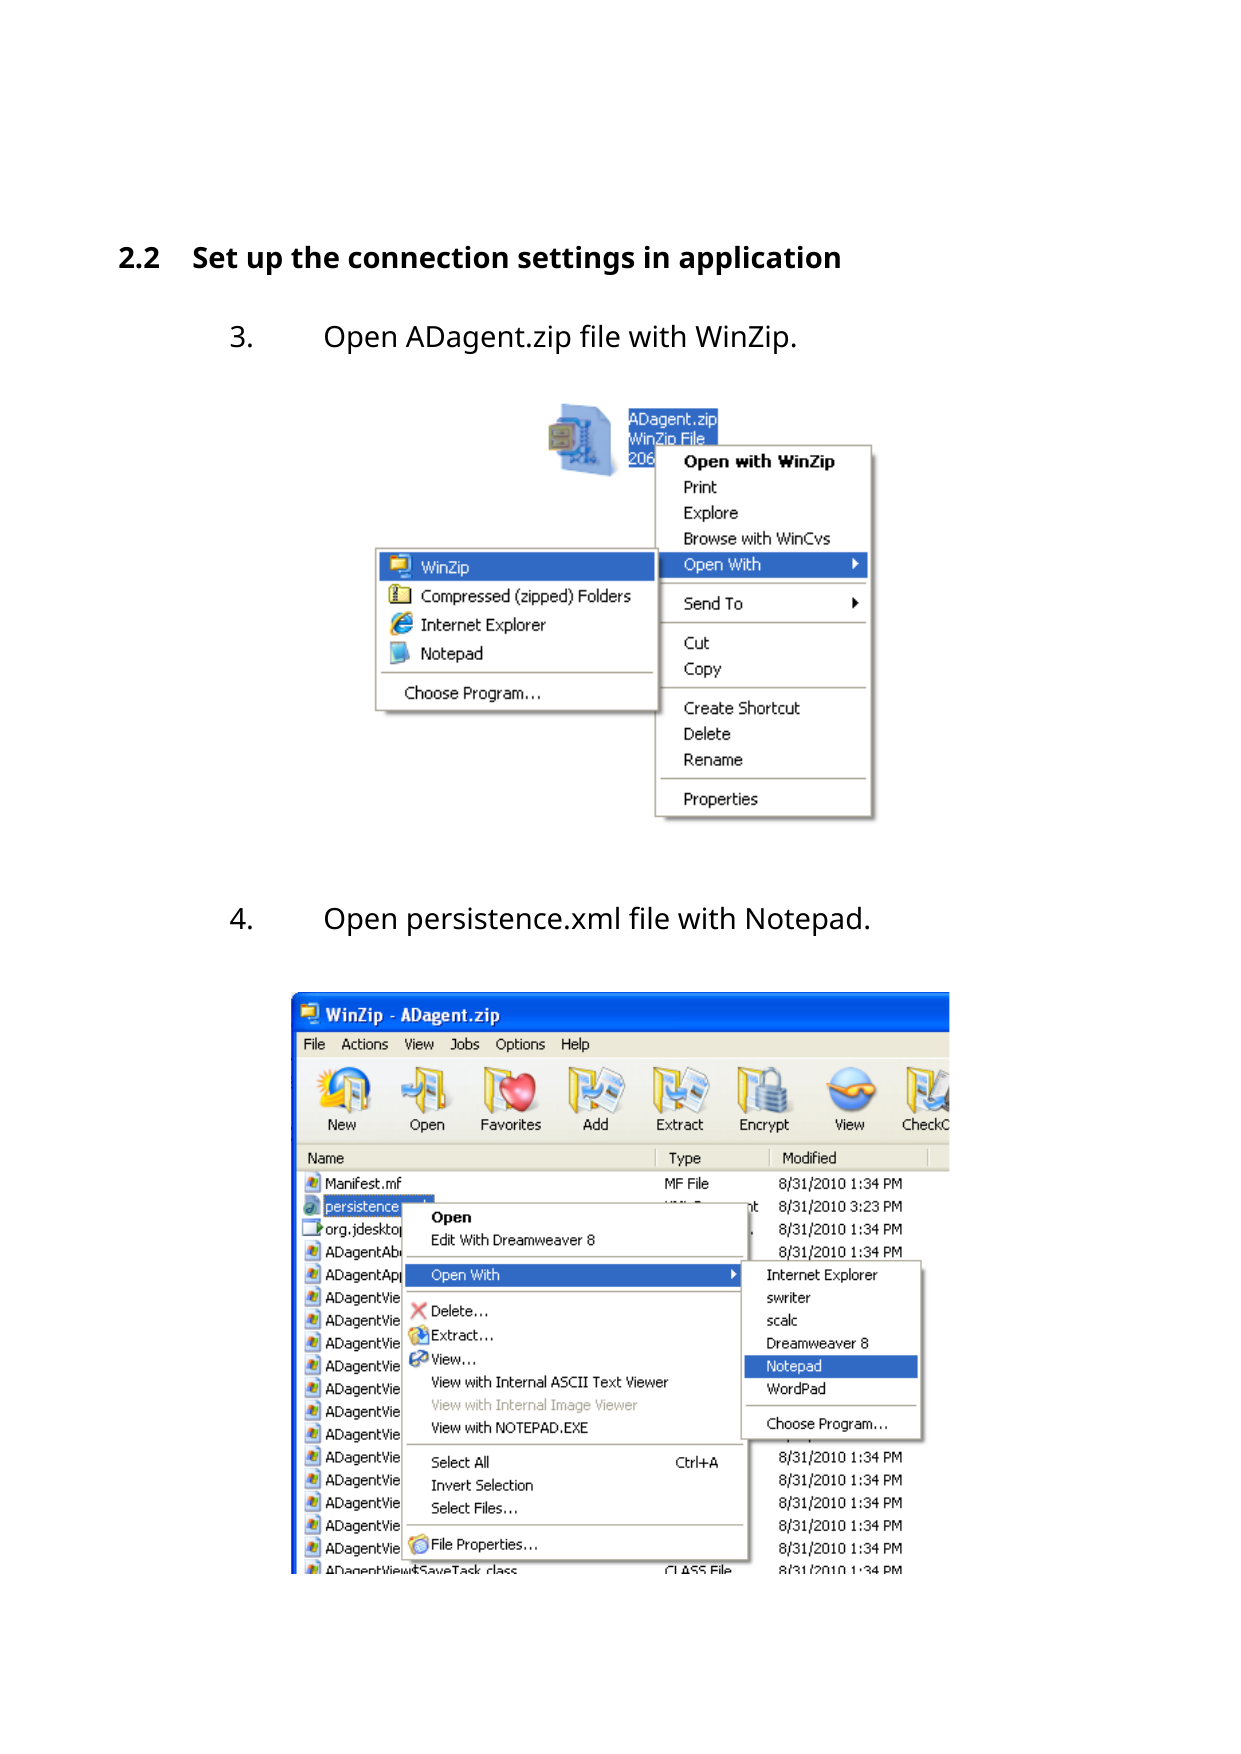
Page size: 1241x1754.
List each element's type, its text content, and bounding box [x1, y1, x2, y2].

picture [291, 992, 950, 1574]
list Set up the connection settings in application [118, 237, 1122, 277]
list Open persistence.xml file with Notepad. [229, 898, 1122, 938]
list Open ADagent.zip file with WinZip. [229, 317, 1122, 356]
picture [345, 401, 895, 831]
